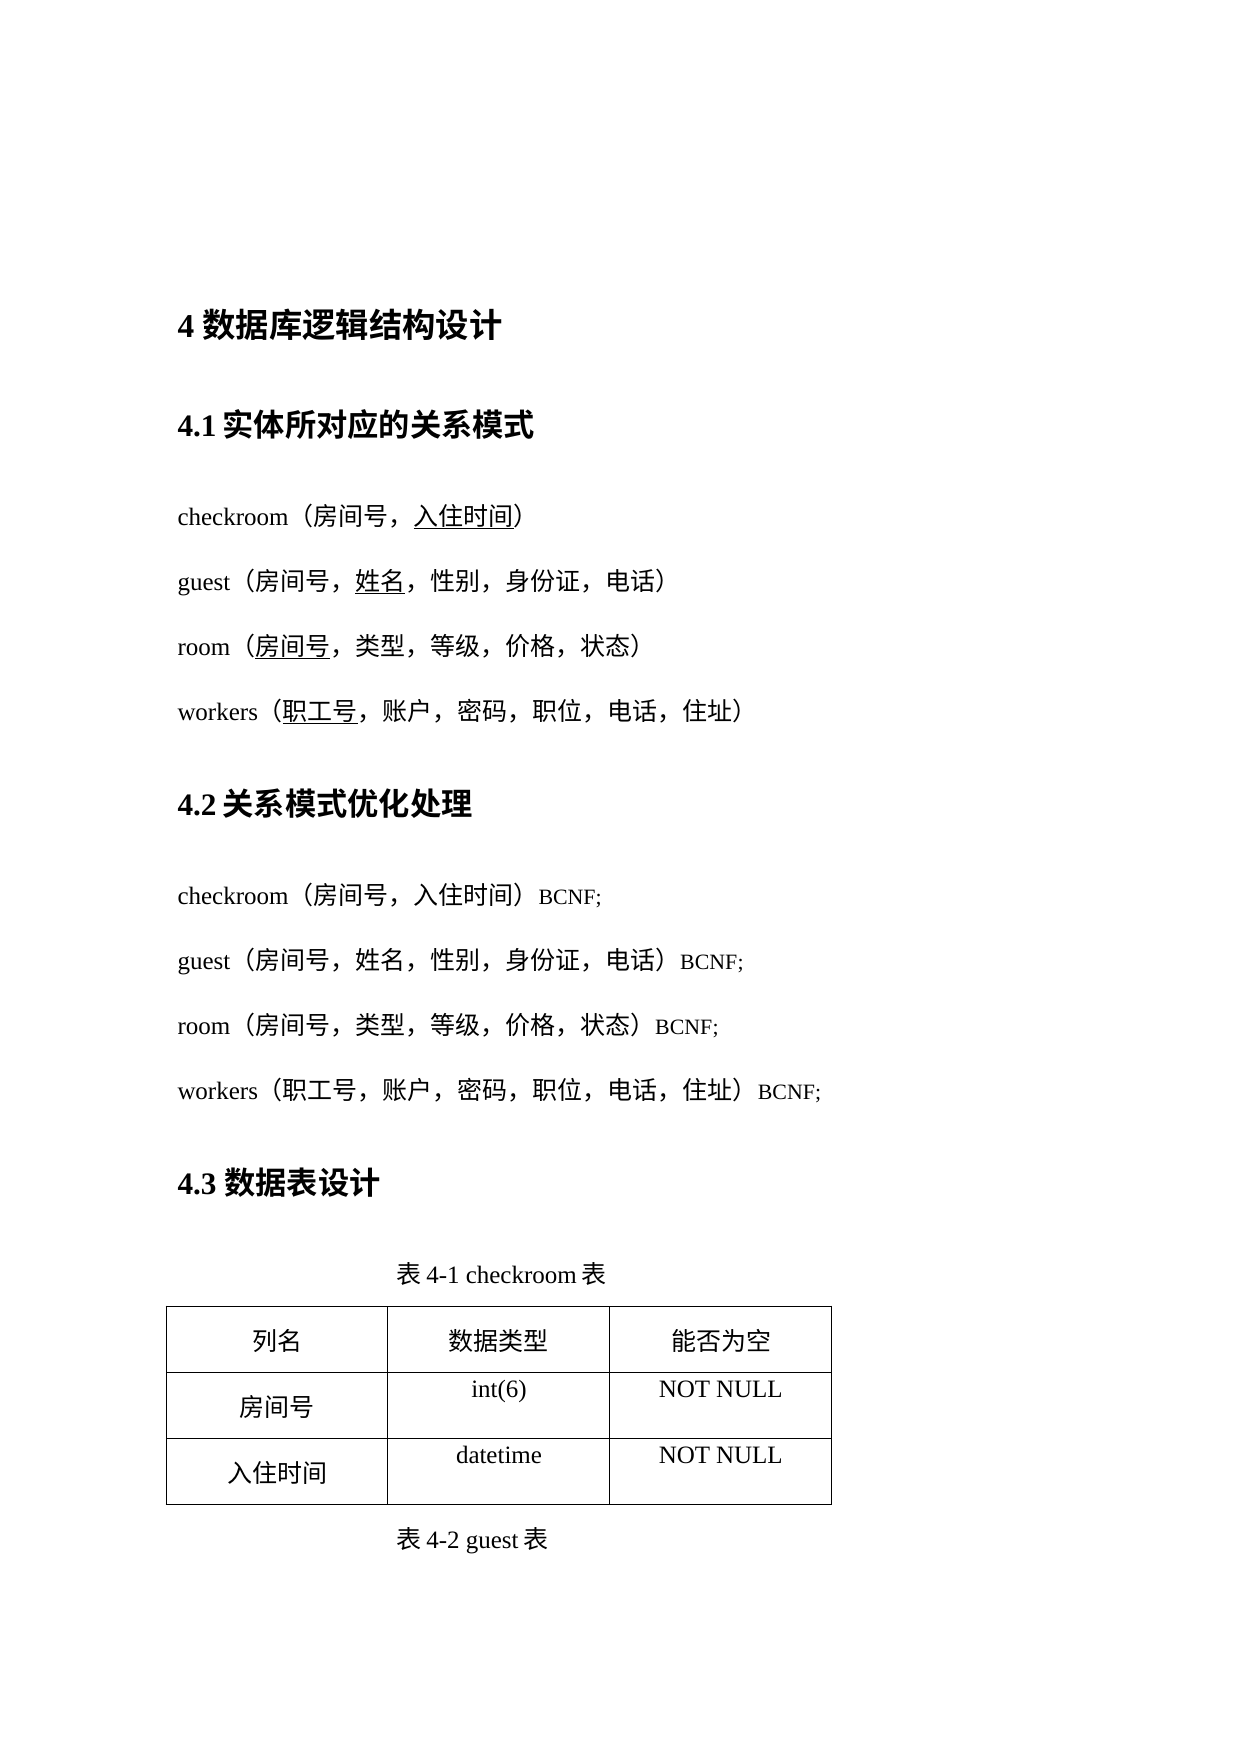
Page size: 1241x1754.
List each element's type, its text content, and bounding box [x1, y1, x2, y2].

text room（房间号，类型，等级，价格，状态） [177, 612, 1092, 677]
table_cell 入住时间 [167, 1439, 387, 1504]
text 表4-1 checkroom表 [352, 1241, 1092, 1306]
text room（房间号，类型，等级，价格，状态）BCNF; [177, 991, 1092, 1056]
text 表4-2 guest表 [352, 1505, 1092, 1570]
table_header 数据类型 [388, 1307, 609, 1372]
table_cell datetime [388, 1439, 609, 1504]
table_header 能否为空 [610, 1307, 831, 1372]
table_cell NOT NULL [610, 1439, 831, 1504]
table_header 列名 [167, 1307, 387, 1372]
subtitle 4.3 数据表设计 [177, 1148, 1092, 1213]
table_cell int(6) [388, 1373, 609, 1438]
text guest（房间号，姓名，性别，身份证，电话） [177, 547, 1092, 612]
table_cell NOT NULL [610, 1373, 831, 1438]
text checkroom（房间号，入住时间） [177, 482, 1092, 547]
subtitle 4.1实体所对应的关系模式 [177, 390, 1092, 455]
table_cell 房间号 [167, 1373, 387, 1438]
text checkroom（房间号，入住时间）BCNF; [177, 861, 1092, 926]
text workers（职工号，账户，密码，职位，电话，住址）BCNF; [177, 1056, 1092, 1121]
subtitle 4.2关系模式优化处理 [177, 769, 1092, 834]
text guest（房间号，姓名，性别，身份证，电话）BCNF; [177, 926, 1092, 991]
text workers（职工号，账户，密码，职位，电话，住址） [177, 677, 1092, 742]
subtitle 4 数据库逻辑结构设计 [177, 291, 1092, 356]
